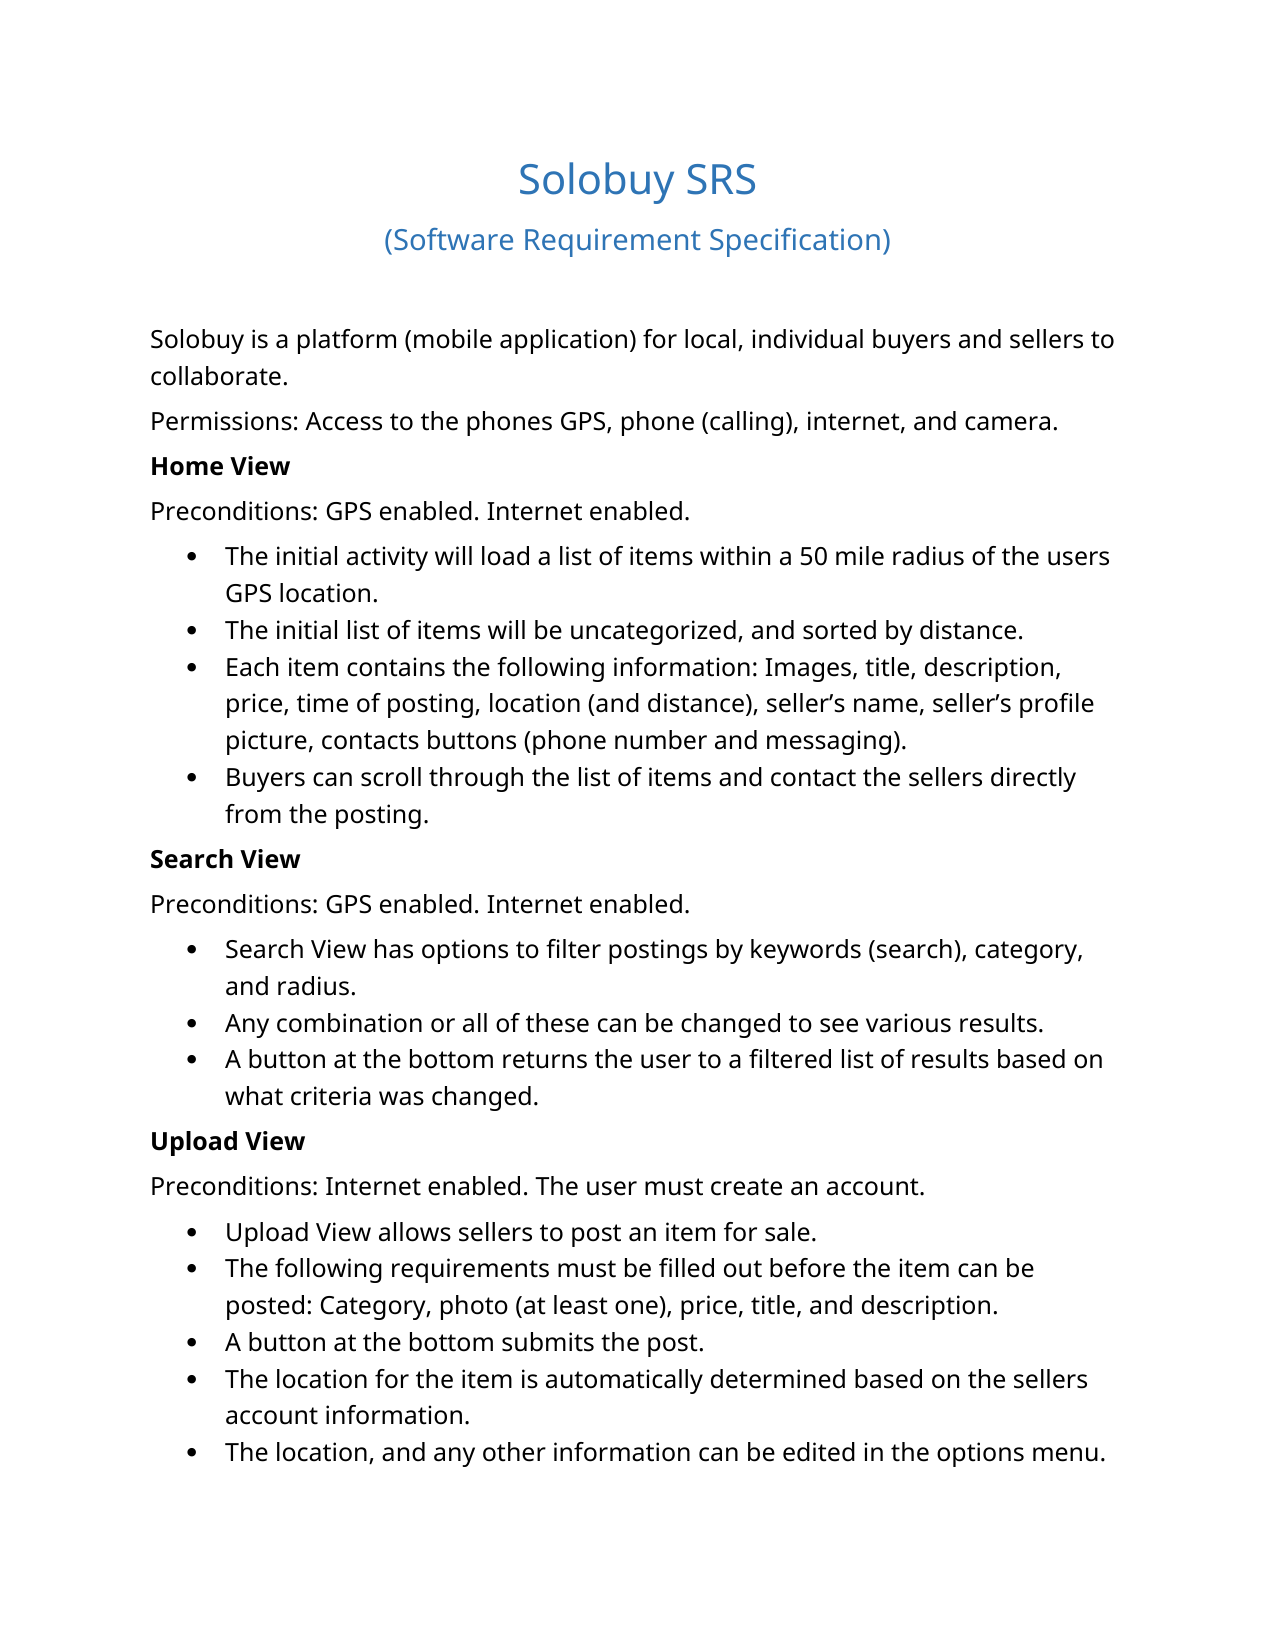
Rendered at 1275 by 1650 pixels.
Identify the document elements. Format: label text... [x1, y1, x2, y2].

text Home View [150, 449, 1125, 483]
list Each item contains the following information: Images, title, description, price, time of posting, location (and distance), seller’s name, seller’s profile picture, contacts buttons (phone number and messaging). [187, 649, 1125, 757]
list Upload View allows sellers to post an item for sale. [187, 1214, 1125, 1248]
list A button at the bottom returns the user to a filtered list of results based on what criteria was changed. [187, 1042, 1125, 1113]
text Preconditions: GPS enabled. Internet enabled. [150, 887, 1125, 921]
list Any combination or all of these can be changed to see various results. [187, 1005, 1125, 1039]
text Permissions: Access to the phones GPS, phone (calling), internet, and camera. [150, 404, 1125, 438]
list A button at the bottom submits the post. [187, 1324, 1125, 1358]
text Solobuy is a platform (mobile application) for local, individual buyers and sellers to collaborate. [150, 322, 1125, 393]
list The location, and any other information can be edited in the options menu. [187, 1435, 1125, 1469]
list The initial activity will load a list of items within a 50 mile radius of the users GPS location. [187, 539, 1125, 610]
text Solobuy SRS [150, 150, 1125, 207]
text Upload View [150, 1124, 1125, 1158]
list The location for the item is automatically determined based on the sellers account information. [187, 1361, 1125, 1432]
list The following requirements must be filled out before the item can be posted: Category, photo (at least one), price, title, and description. [187, 1251, 1125, 1322]
text Search View [150, 842, 1125, 876]
list Search View has options to filter postings by keywords (search), category, and radius. [187, 932, 1125, 1003]
text (Software Requirement Specification) [150, 219, 1125, 259]
text Preconditions: GPS enabled. Internet enabled. [150, 494, 1125, 528]
list The initial list of items will be uncategorized, and sorted by distance. [187, 613, 1125, 647]
list Buyers can scroll through the list of items and contact the sellers directly from the posting. [187, 760, 1125, 831]
text Preconditions: Internet enabled. The user must create an account. [150, 1169, 1125, 1203]
